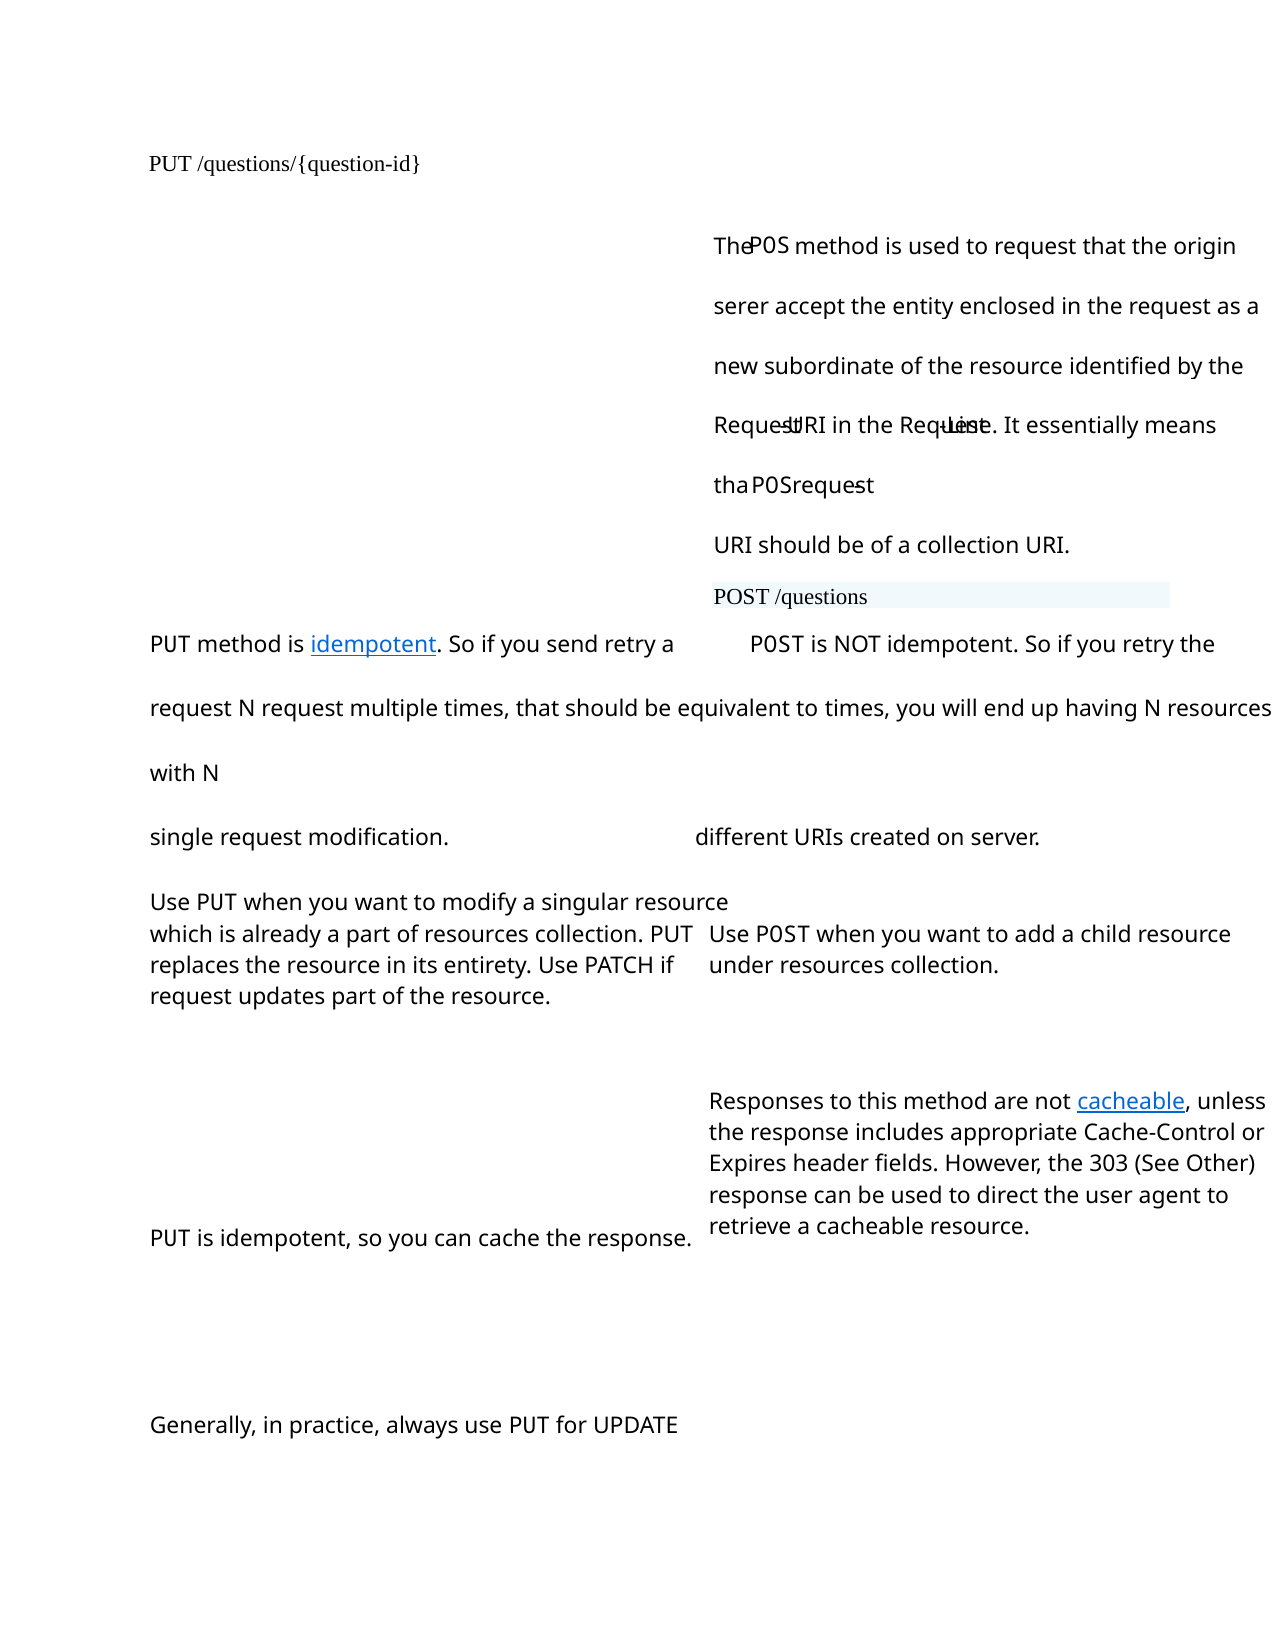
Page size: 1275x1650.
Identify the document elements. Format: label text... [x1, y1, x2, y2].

table_cell which is already a part of resources collection. PUT replaces the resource in its entirety. Use PATCH if request updates part of the resource. [150, 918, 709, 1084]
table_cell PUT is idempotent, so you can cache the response. Generally, in practice, always use PUT for UPDATE [150, 1085, 709, 1440]
table_cell Responses to this method are not cacheable, unless the response includes appropriate Cache-Control or Expires header fields. However, the 303 (See Other) response can be used to direct the user agent to retrieve a cacheable resource. [709, 1085, 1275, 1440]
table_header PUT method is idempotent. So if you send retry a POST is NOT idempotent. So if you retry the request N request multiple times, that should be equivalent to times, you will end up having N resources with N single request modification. different URIs created on server. Use PUT when you want to modify a singular resource [150, 628, 1275, 917]
table_cell Use POST when you want to add a child resource under resources collection. [709, 918, 1275, 1084]
text PUT /questions/{question-id} [148, 150, 1154, 176]
